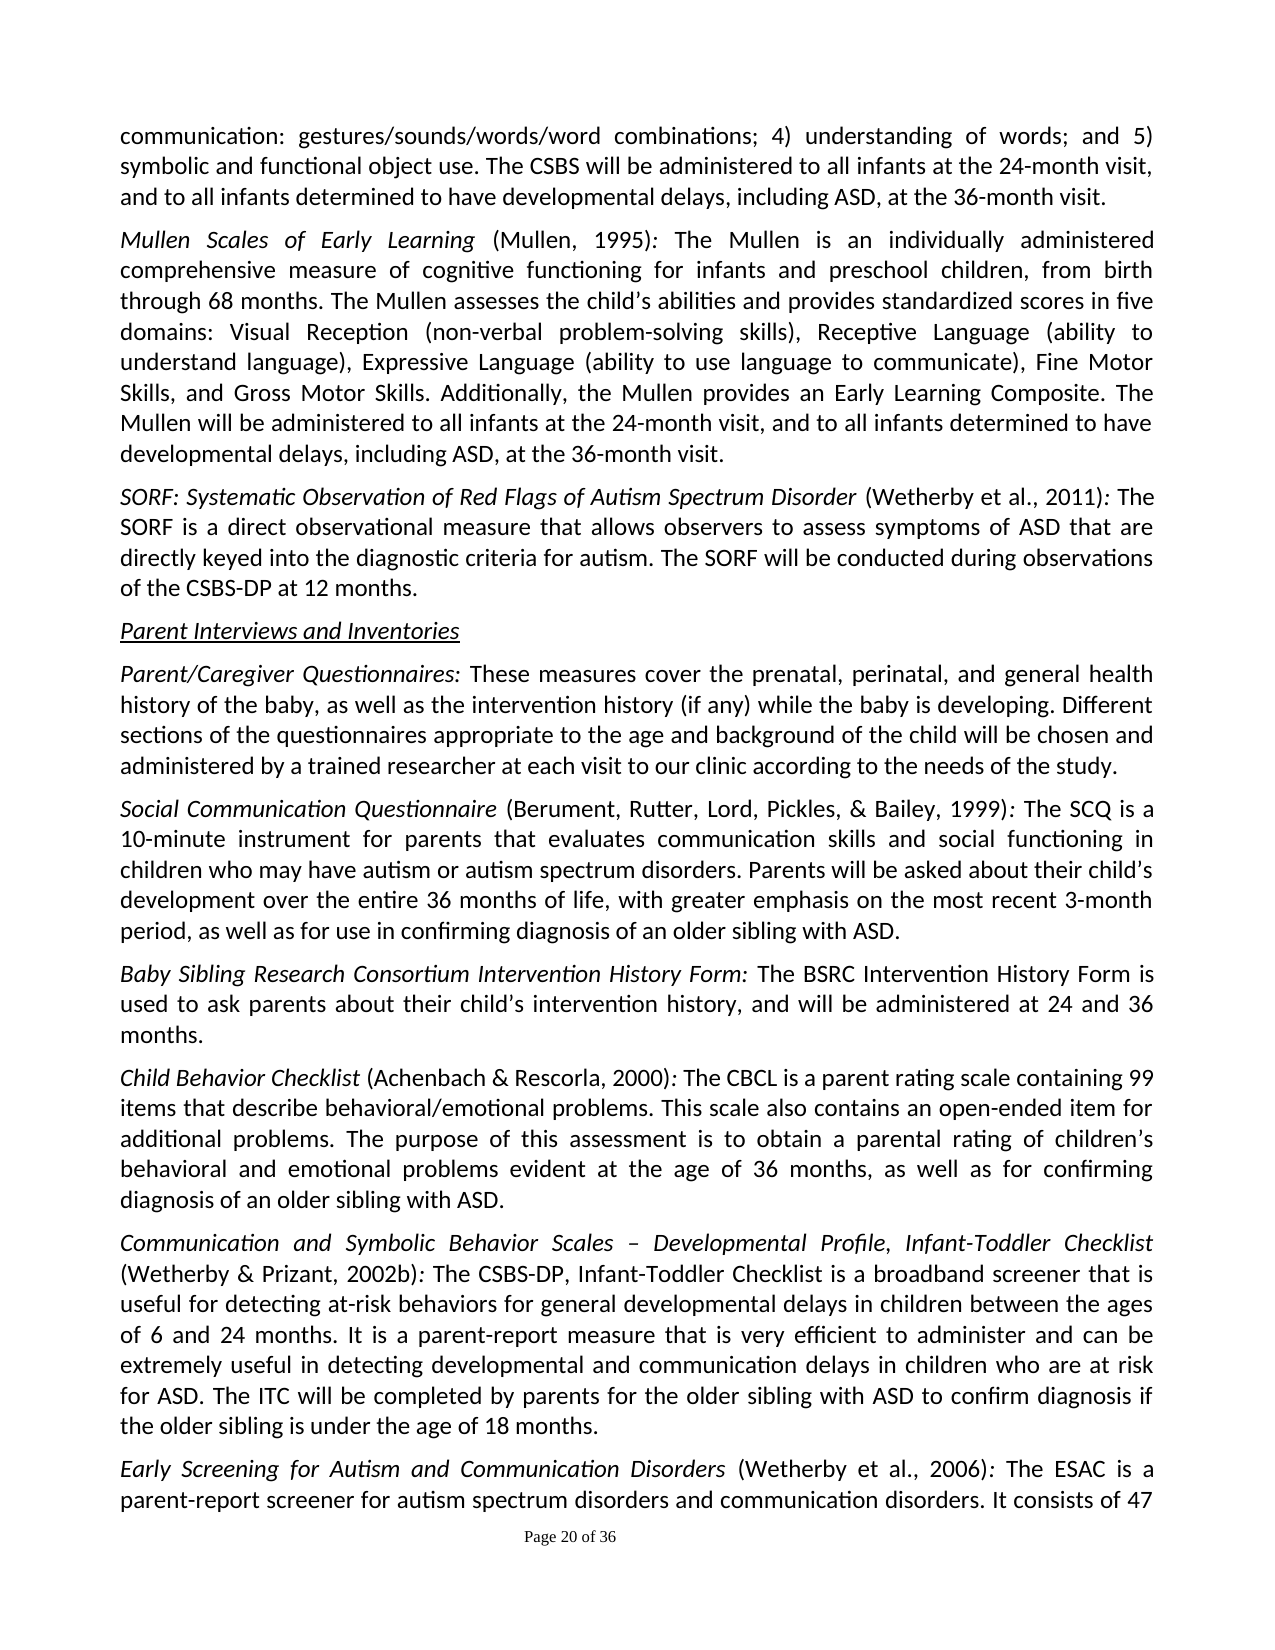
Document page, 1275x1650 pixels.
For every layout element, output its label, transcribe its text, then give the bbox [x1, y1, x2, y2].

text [120, 120, 1155, 212]
text Communication and Symbolic Behavior Scales – Developmental Profile, Infant-Toddler Checklist (Wetherby & Prizant, 2002b): The CSBS-DP, Infant-Toddler Checklist is a broadband screener that is useful for detecting at-risk behaviors for general developmental delays in children between the ages of 6 and 24 months. It is a parent-report measure that is very efficient to administer and can be extremely useful in detecting developmental and communication delays in children who are at risk for ASD. The ITC will be completed by parents for the older sibling with ASD to confirm diagnosis if the older sibling is under the age of 18 months. [120, 1227, 1155, 1441]
text SORF: Systematic Observation of Red Flags of Autism Spectrum Disorder (Wetherby et al., 2011): The SORF is a direct observational measure that allows observers to assess symptoms of ASD that are directly keyed into the diagnostic criteria for autism. The SORF will be conducted during observations of the CSBS-DP at 12 months. [120, 481, 1155, 603]
text Parent Interviews and Inventories [120, 615, 1155, 646]
text Mullen Scales of Early Learning (Mullen, 1995): The Mullen is an individually administered comprehensive measure of cognitive functioning for infants and preschool children, from birth through 68 months. The Mullen assesses the child’s abilities and provides standardized scores in five domains: Visual Reception (non-verbal problem-solving skills), Receptive Language (ability to understand language), Expressive Language (ability to use language to communicate), Fine Motor Skills, and Gross Motor Skills. Additionally, the Mullen provides an Early Learning Composite. The Mullen will be administered to all infants at the 24-month visit, and to all infants determined to have developmental delays, including ASD, at the 36-month visit. [120, 224, 1155, 468]
text Social Communication Questionnaire (Berument, Rutter, Lord, Pickles, & Bailey, 1999): The SCQ is a 10-minute instrument for parents that evaluates communication skills and social functioning in children who may have autism or autism spectrum disorders. Parents will be asked about their child’s development over the entire 36 months of life, with greater emphasis on the most recent 3-month period, as well as for use in confirming diagnosis of an older sibling with ASD. [120, 793, 1155, 946]
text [120, 1453, 1155, 1514]
text Parent/Caregiver Questionnaires: These measures cover the prenatal, perinatal, and general health history of the baby, as well as the intervention history (if any) while the baby is developing. Different sections of the questionnaires appropriate to the age and background of the child will be chosen and administered by a trained researcher at each visit to our clinic according to the needs of the study. [120, 658, 1155, 780]
text Child Behavior Checklist (Achenbach & Rescorla, 2000): The CBCL is a parent rating scale containing 99 items that describe behavioral/emotional problems. This scale also contains an open-ended item for additional problems. The purpose of this assessment is to obtain a parental rating of children’s behavioral and emotional problems evident at the age of 36 months, as well as for confirming diagnosis of an older sibling with ASD. [120, 1062, 1155, 1215]
text Baby Sibling Research Consortium Intervention History Form: The BSRC Intervention History Form is used to ask parents about their child’s intervention history, and will be administered at 24 and 36 months. [120, 958, 1155, 1049]
